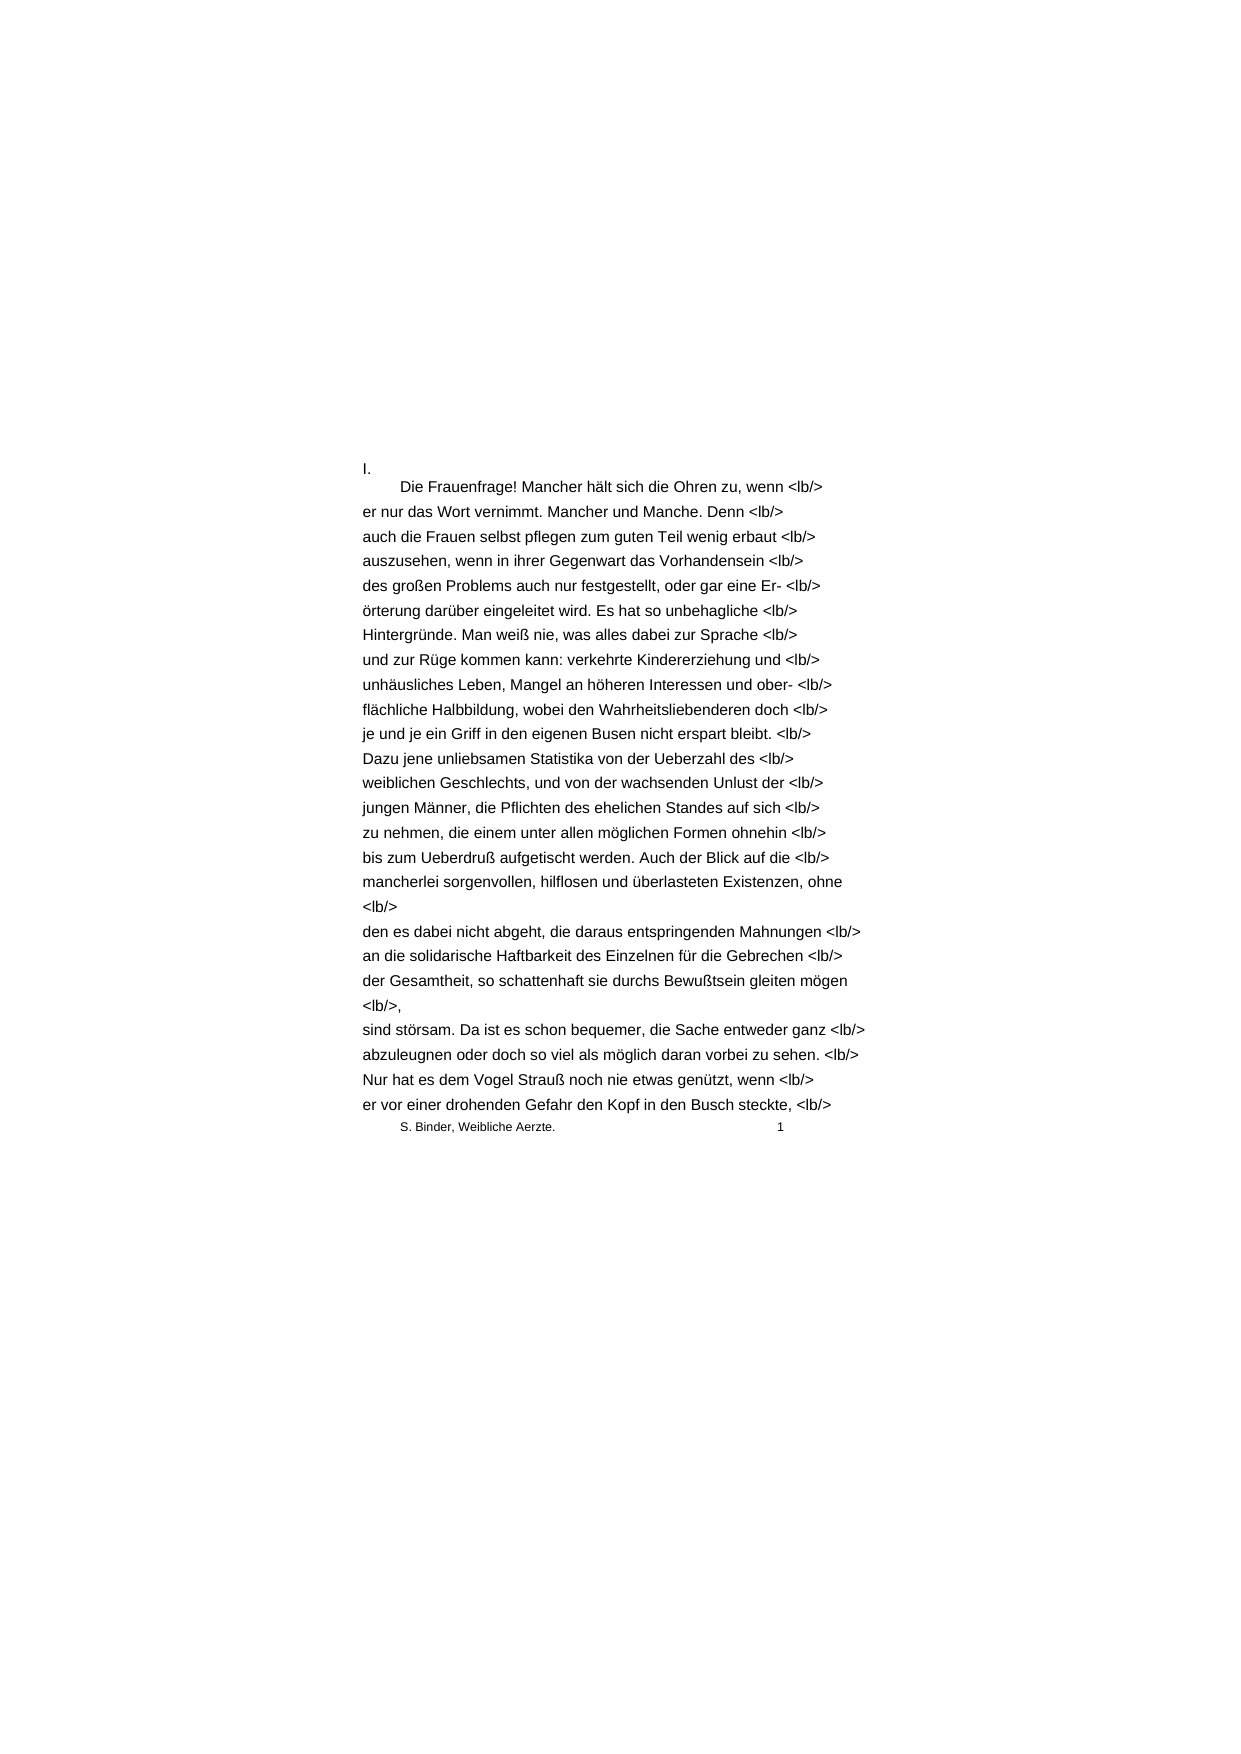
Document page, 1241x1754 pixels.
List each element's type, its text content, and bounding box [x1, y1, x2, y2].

text I. [362, 460, 874, 478]
text Die Frauenfrage! Mancher hält sich die Ohren zu, wenn <lb/> er nur das Wort vernimmt. Mancher und Manche. Denn <lb/> auch die Frauen selbst pflegen zum guten Teil wenig erbaut <lb/> auszusehen, wenn in ihrer Gegenwart das Vorhandensein <lb/> des großen Problems auch nur festgestellt, oder gar eine Er- <lb/> örterung darüber eingeleitet wird. Es hat so unbehagliche <lb/> Hintergründe. Man weiß nie, was alles dabei zur Sprache <lb/> und zur Rüge kommen kann: verkehrte Kindererziehung und <lb/> unhäusliches Leben, Mangel an höheren Interessen und ober- <lb/> flächliche Halbbildung, wobei den Wahrheitsliebenderen doch <lb/> je und je ein Griff in den eigenen Busen nicht erspart bleibt. <lb/> Dazu jene unliebsamen Statistika von der Ueberzahl des <lb/> weiblichen Geschlechts, und von der wachsenden Unlust der <lb/> jungen Männer, die Pflichten des ehelichen Standes auf sich <lb/> zu nehmen, die einem unter allen möglichen Formen ohnehin <lb/> bis zum Ueberdruß aufgetischt werden. Auch der Blick auf die <lb/> mancherlei sorgenvollen, hilflosen und überlasteten Existenzen, ohne <lb/> den es dabei nicht abgeht, die daraus entspringenden Mahnungen <lb/> an die solidarische Haftbarkeit des Einzelnen für die Gebrechen <lb/> der Gesamtheit, so schattenhaft sie durchs Bewußtsein gleiten mögen <lb/>, sind störsam. Da ist es schon bequemer, die Sache entweder ganz <lb/> abzuleugnen oder doch so viel als möglich daran vorbei zu sehen. <lb/> Nur hat es dem Vogel Strauß noch nie etwas genützt, wenn <lb/> er vor einer drohenden Gefahr den Kopf in den Busch steckte, <lb/> [362, 478, 874, 1113]
